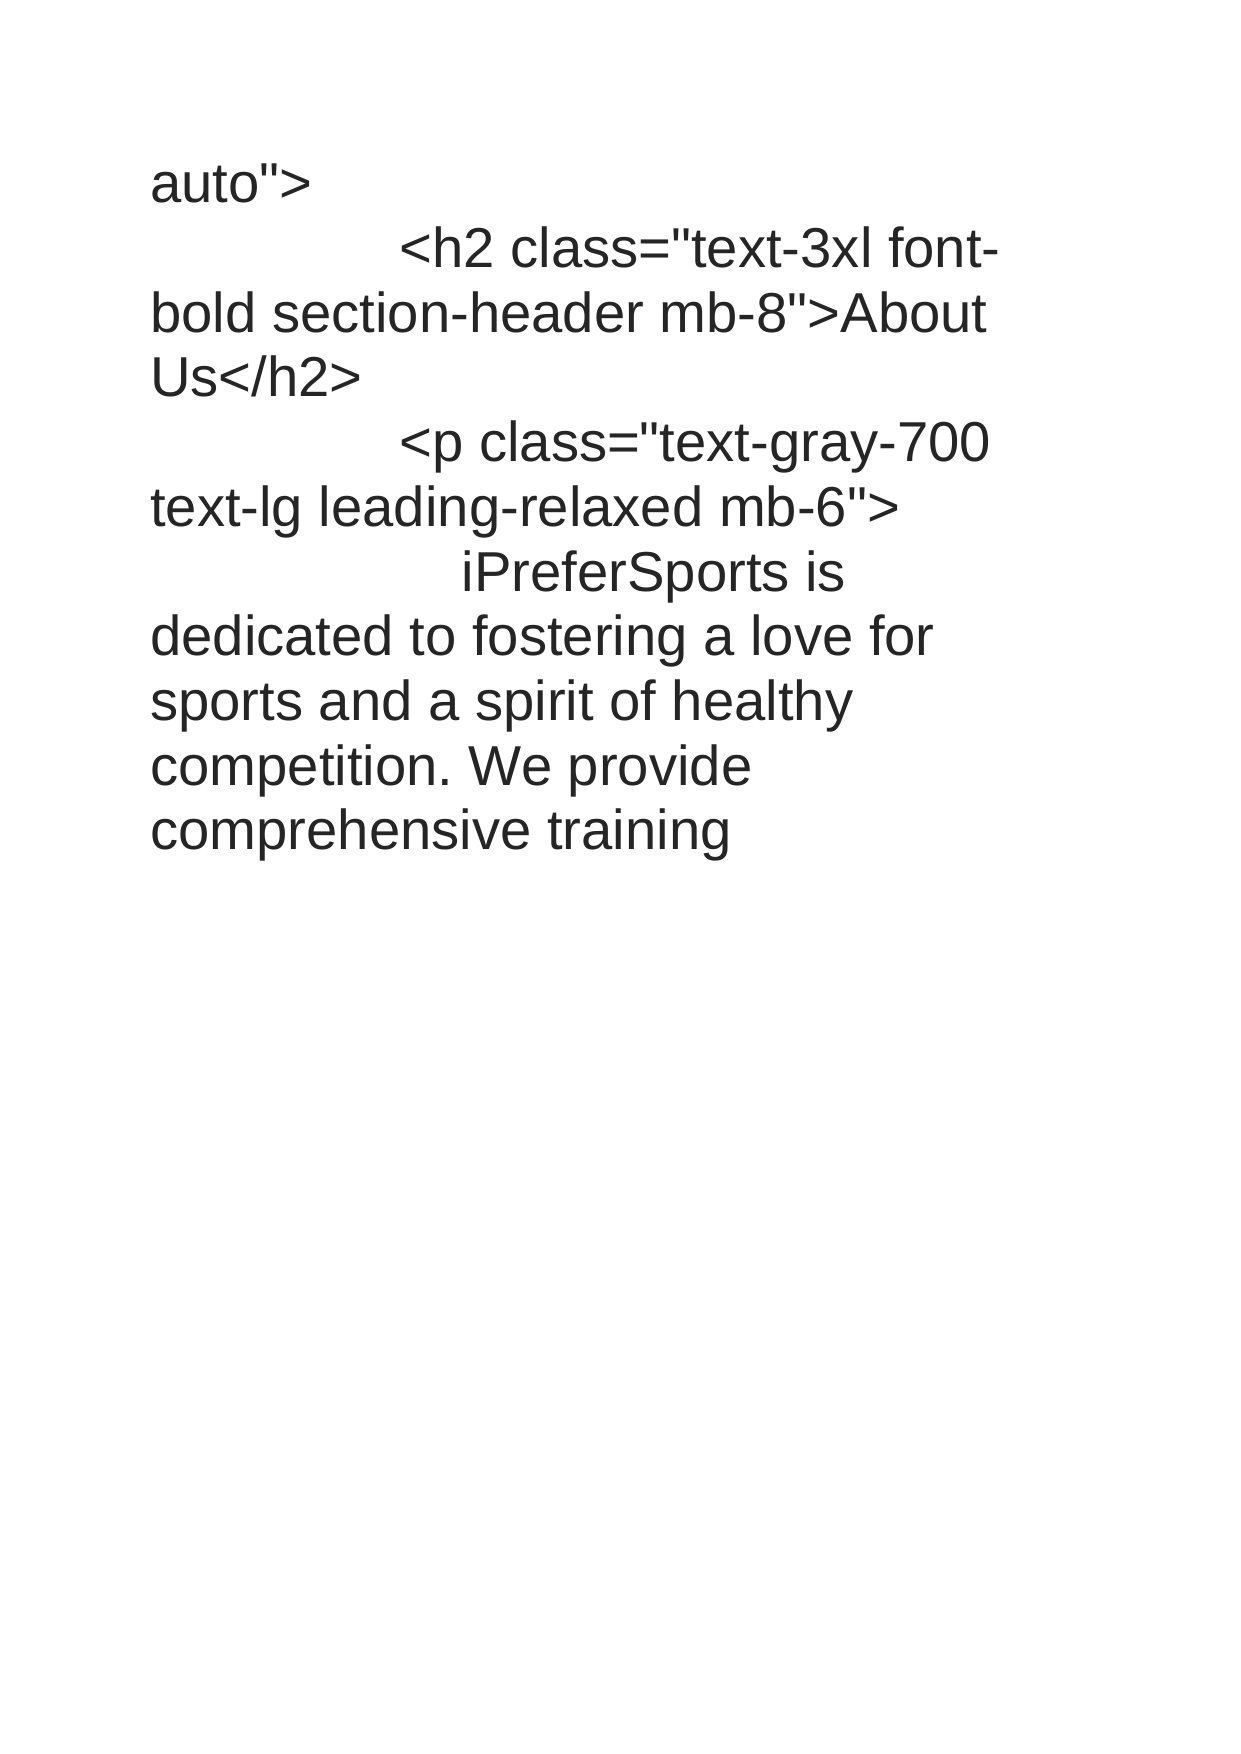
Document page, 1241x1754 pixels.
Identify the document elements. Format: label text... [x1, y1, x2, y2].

text <div class="max-w-4xl mx-auto"> [150, 150, 1090, 279]
text <p class="text-gray-700 text-lg leading-relaxed mb-6"> [150, 473, 1090, 603]
text <h2 class="text-3xl font-bold section-header mb-8">About Us</h2> [150, 279, 1090, 473]
text iPreferSports is dedicated to fostering a love for sports and a spirit of healthy competition. We provide comprehensive training [150, 603, 1090, 926]
